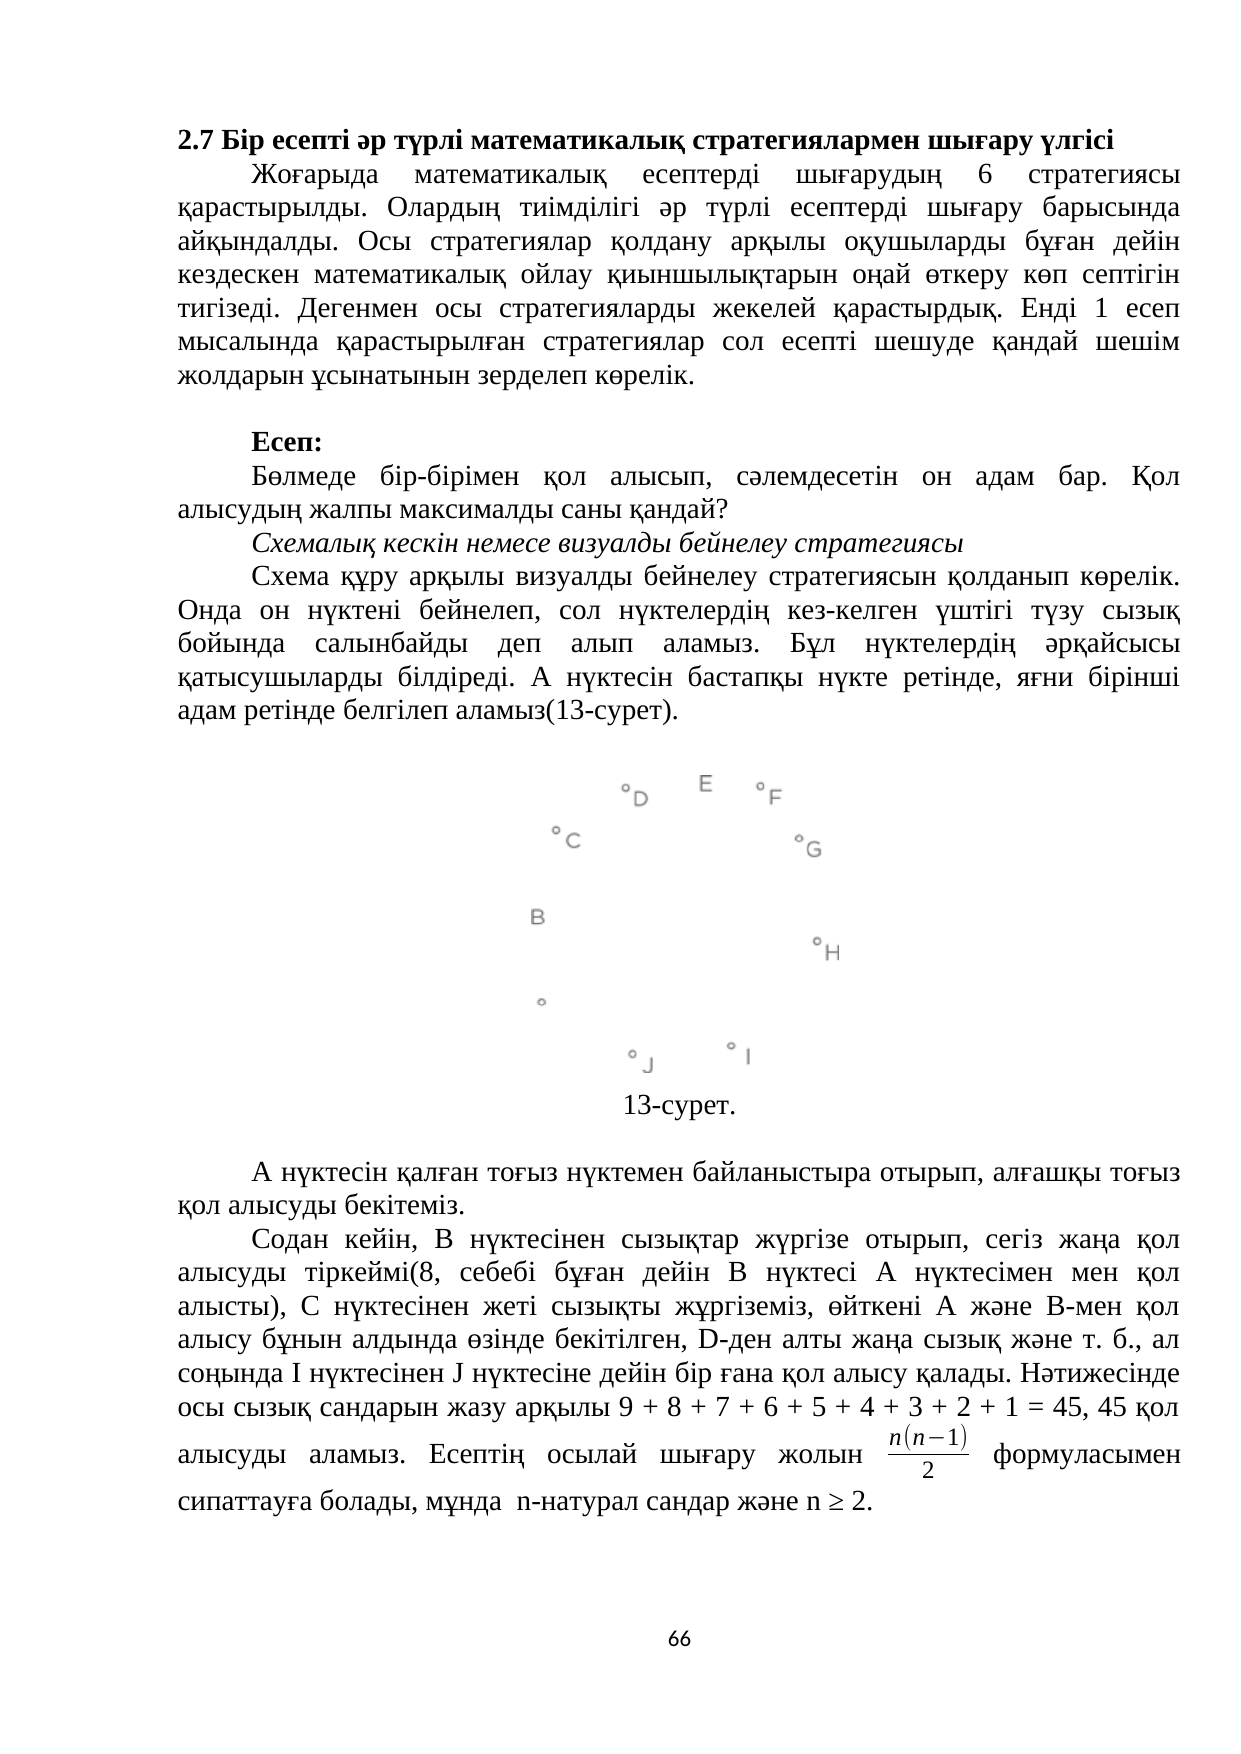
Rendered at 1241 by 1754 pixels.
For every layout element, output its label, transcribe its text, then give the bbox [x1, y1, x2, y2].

subtitle 2.7 Бір есепті әр түрлі математикалық стратегиялармен шығару үлгісі [177, 122, 1181, 156]
text Схема құру арқылы визуалды бейнелеу стратегиясын қолданып көрелік. Онда он нүктені бейнелеп, сол нүктелердің кез-келген үштігі түзу сызық бойында салынбайды деп алып аламыз. Бұл нүктелердің әрқайсысы қатысушыларды білдіреді. А нүктесін бастапқы нүкте ретінде, яғни бірінші адам ретінде белгілеп аламыз(13-сурет). [177, 558, 1181, 726]
text А нүктесін қалған тоғыз нүктемен байланыстыра отырып, алғашқы тоғыз қол алысуды бекітеміз. [177, 1154, 1181, 1221]
text Схемалық кескін немесе визуалды бейнелеу стратегиясы [177, 525, 1181, 558]
text Бөлмеде бір-бірімен қол алысып, сәлемдесетін он адам бар. Қол алысудың жалпы максималды саны қандай? [177, 458, 1181, 525]
text 13-сурет. [177, 1087, 1181, 1120]
text Содан кейін, В нүктесінен сызықтар жүргізе отырып, сегіз жаңа қол алысуды тіркеймі(8, себебі бұған дейін В нүктесі А нүктесімен мен қол алысты), С нүктесінен жеті сызықты жұргіземіз, өйткені А және В-мен қол алысу бұнын алдында өзінде бекітілген, D-ден алты жаңа сызық және т. б., ал соңында I нүктесінен J нүктесіне дейін бір ғана қол алысу қалады. Нәтижесінде осы сызық сандарын жазу арқылы 9 + 8 + 7 + 6 + 5 + 4 + 3 + 2 + 1 = 45, 45 қол алысуды аламыз. Есептің осылай шығару жолын формуласымен сипаттауға болады, мұнда n-натурал сандар және n ≥ 2. [177, 1221, 1181, 1517]
text Есеп: [177, 424, 1181, 458]
text Жоғарыда математикалық есептерді шығарудың 6 стратегиясы қарастырылды. Олардың тиімділігі әр түрлі есептерді шығару барысында айқындалды. Осы стратегиялар қолдану арқылы оқушыларды бұған дейін кездескен математикалық ойлау қиыншылықтарын оңай өткеру көп септігін тигізеді. Дегенмен осы стратегияларды жекелей қарастырдық. Енді 1 есеп мысалында қарастырылған стратегиялар сол есепті шешуде қандай шешім жолдарын ұсынатынын зерделеп көрелік. [177, 156, 1181, 391]
picture [466, 759, 893, 1087]
